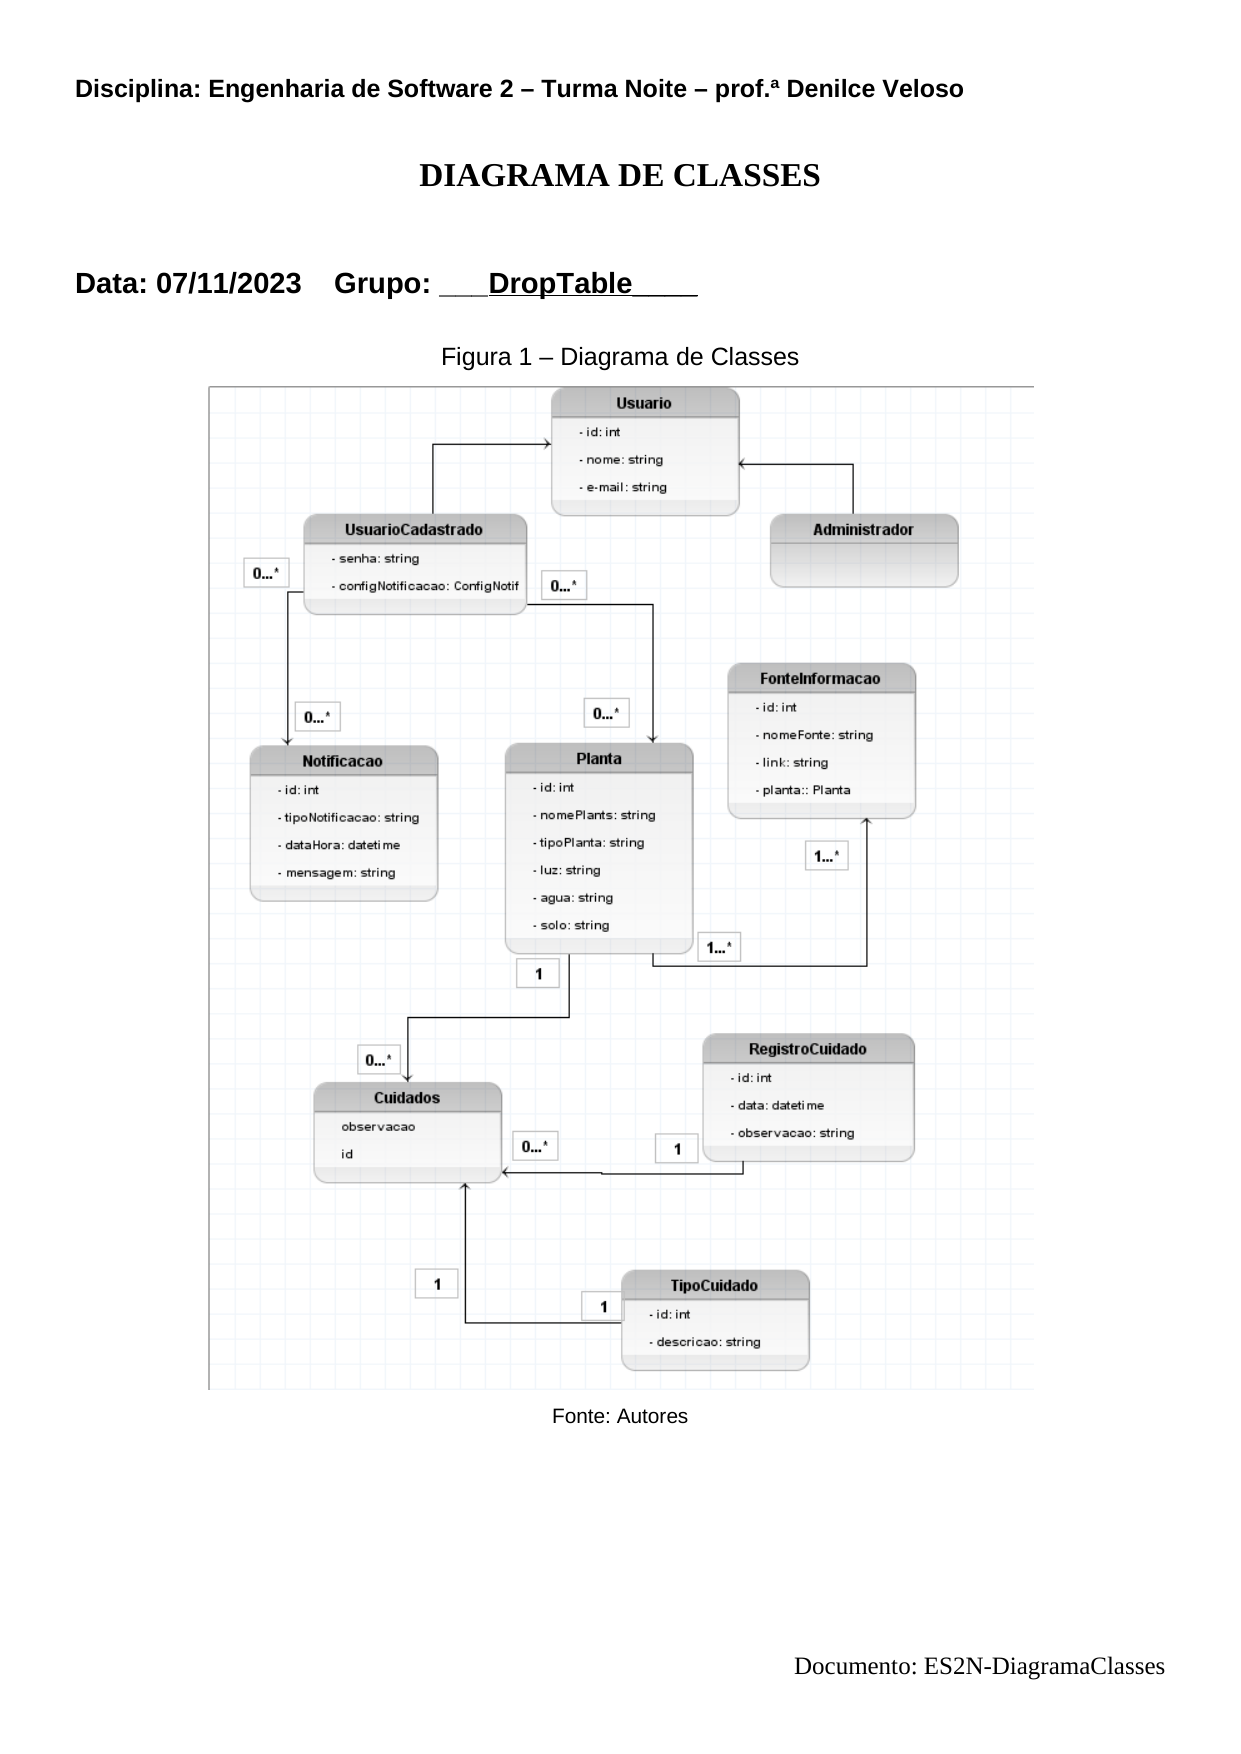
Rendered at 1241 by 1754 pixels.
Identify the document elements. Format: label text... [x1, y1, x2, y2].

text Data: 07/11/2023 Grupo: ___DropTable____ [75, 266, 1165, 299]
picture [206, 385, 1034, 1390]
text DIAGRAMA DE CLASSES [75, 155, 1165, 194]
text Fonte: Autores [75, 1404, 1165, 1428]
text Figura 1 – Diagrama de Classes [75, 342, 1165, 371]
